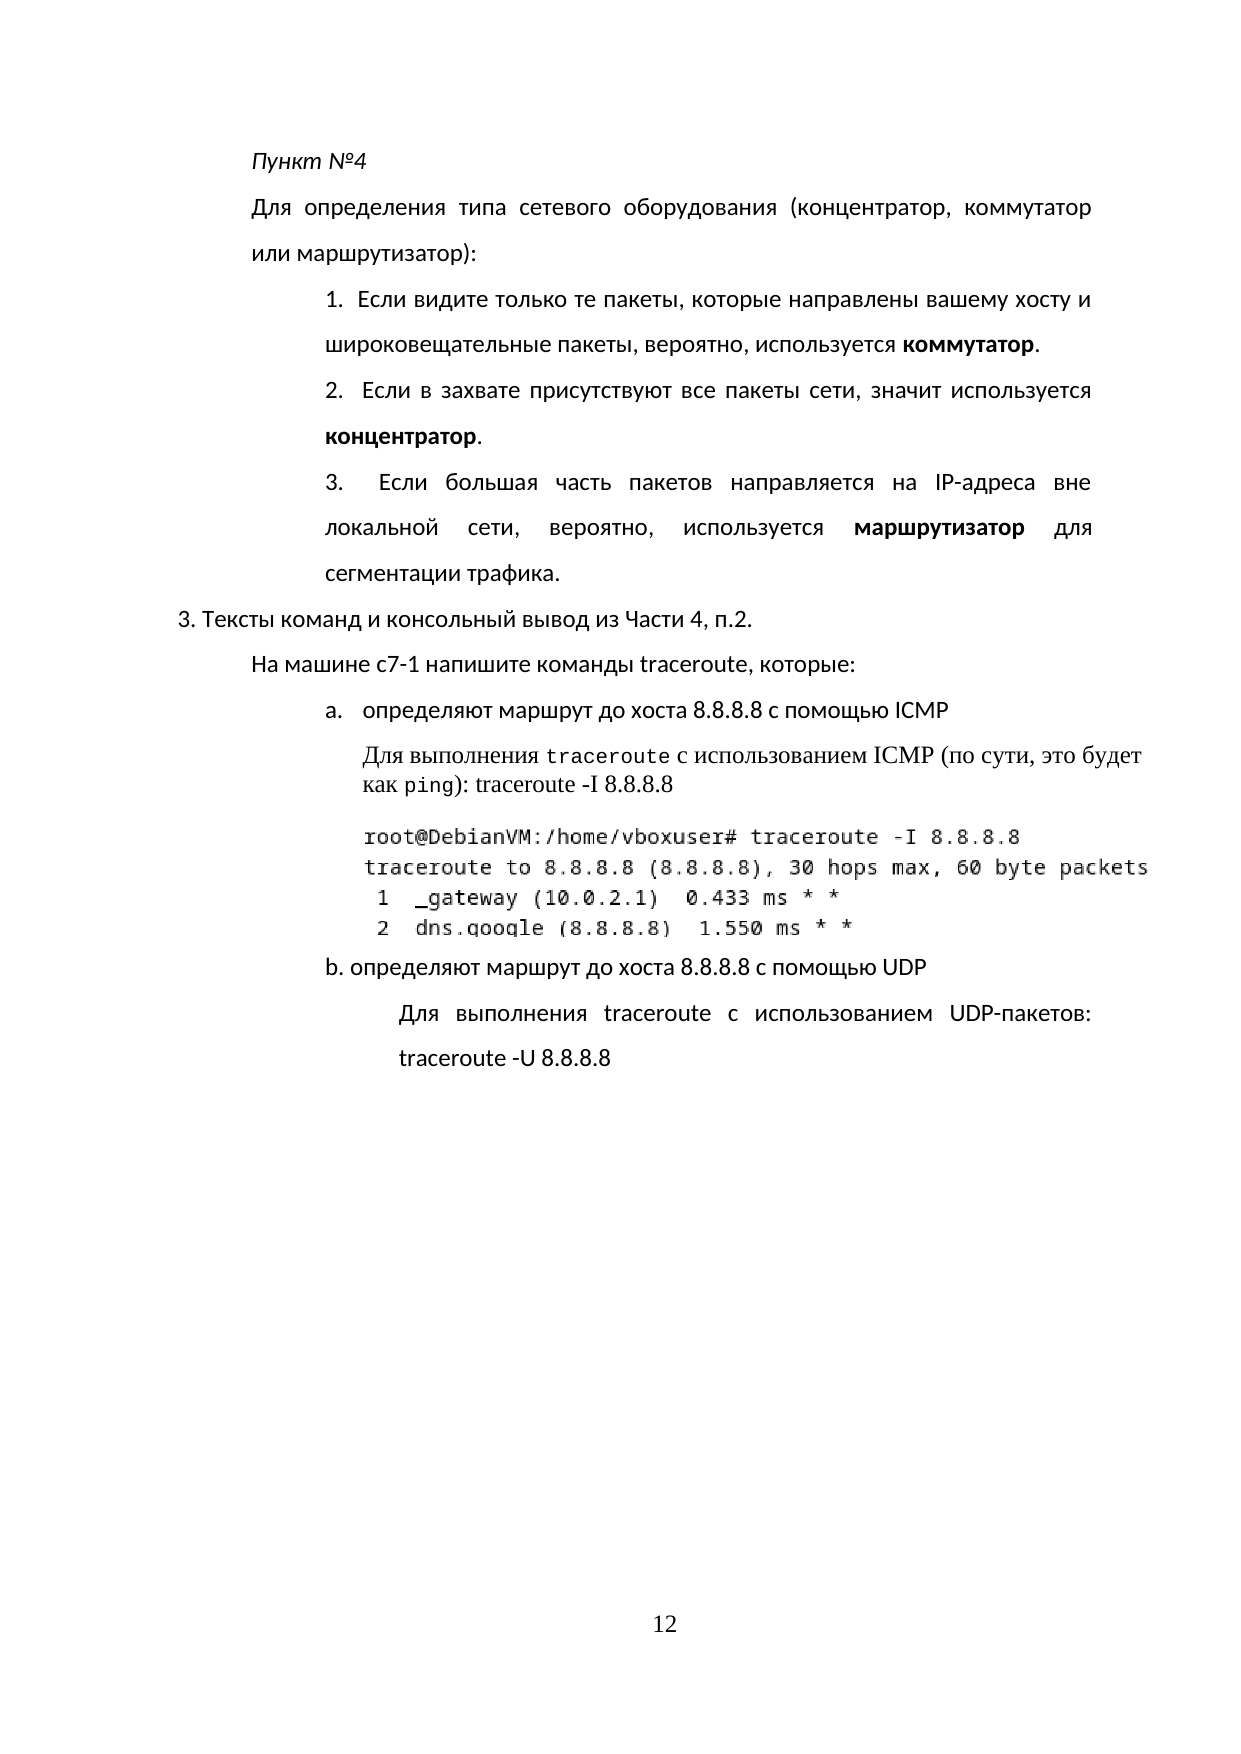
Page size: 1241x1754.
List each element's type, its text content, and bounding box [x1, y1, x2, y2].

text 1. Если видите только те пакеты, которые направлены вашему хосту и широковещательные пакеты, вероятно, используется коммутатор. [325, 283, 1093, 359]
text Для определения типа сетевого оборудования (концентратор, коммутатор или маршрутизатор): [251, 191, 1093, 267]
list Для выполнения traceroute с использованием ICMP (по сути, это будет как ping): traceroute -I 8.8.8.8 [362, 740, 1152, 799]
text Пункт №4 [251, 146, 1093, 176]
text 3. Тексты команд и консольный вывод из Части 4, п.2. [177, 603, 1093, 633]
text На машине c7-1 напишите команды traceroute, которые: [251, 648, 1093, 679]
text 2. Если в захвате присутствуют все пакеты сети, значит используется концентратор. [325, 374, 1093, 450]
text b. определяют маршрут до хоста 8.8.8.8 с помощью UDP [325, 951, 1093, 981]
text Для выполнения traceroute с использованием UDP-пакетов: traceroute -U 8.8.8.8 [398, 997, 1093, 1073]
list определяют маршрут до хоста 8.8.8.8 с помощью ICMP [325, 694, 1093, 725]
text 3. Если большая часть пакетов направляется на IP-адреса вне локальной сети, вероятно, используется маршрутизатор для сегментации трафика. [325, 466, 1093, 588]
picture [362, 827, 1152, 937]
